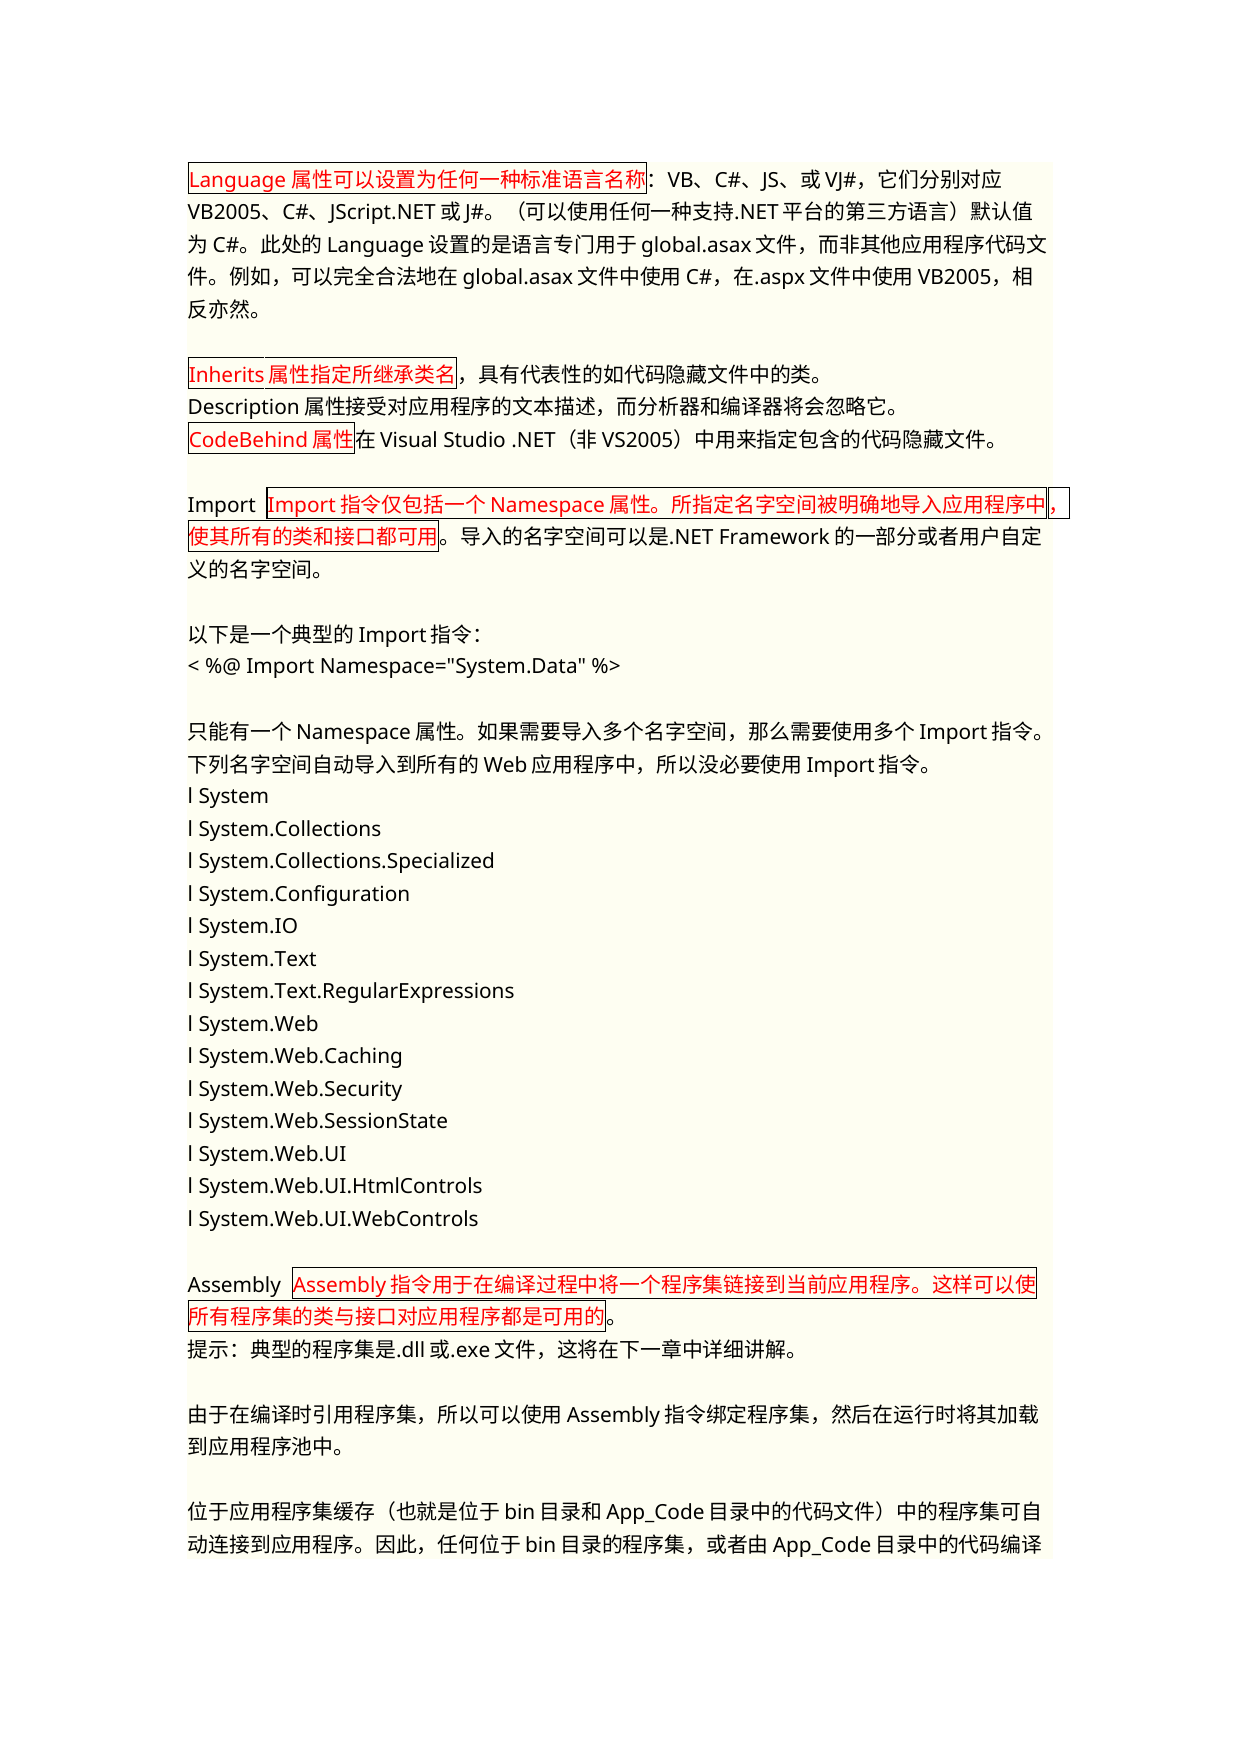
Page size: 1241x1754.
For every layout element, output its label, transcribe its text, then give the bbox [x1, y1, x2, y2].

text Assembly Assembly指令用于在编译过程中将一个程序集链接到当前应用程序。这样可以使所有程序集的类与接口对应用程序都是可用的。 提示：典型的程序集是.dll或.exe文件，这将在下一章中详细讲解。 [187, 1267, 1053, 1397]
text 以下是一个典型的Import指令： < %@ Import Namespace="System.Data" %> [187, 617, 1053, 682]
text Inherits属性指定所继承类名，具有代表性的如代码隐藏文件中的类。 Description属性接受对应用程序的文本描述，而分析器和编译器将会忽略它。 CodeBehind属性在Visual Studio .NET（非VS2005）中用来指定包含的代码隐藏文件。 [187, 357, 1053, 487]
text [187, 1494, 1053, 1559]
text Import Import指令仅包括一个Namespace属性。所指定名字空间被明确地导入应用程序中，使其所有的类和接口都可用。导入的名字空间可以是.NET Framework的一部分或者用户自定义的名字空间。 [187, 519, 1053, 584]
text 只能有一个Namespace属性。如果需要导入多个名字空间，那么需要使用多个Import指令。 下列名字空间自动导入到所有的Web应用程序中，所以没必要使用Import指令。 l System l System.Collections l System.Collections.Specialized l System.Configuration l System.IO l System.Text l System.Text.RegularExpressions l System.Web l System.Web.Caching l System.Web.Security l System.Web.SessionState l System.Web.UI l System.Web.UI.HtmlControls l System.Web.UI.WebControls [187, 714, 1053, 1267]
text 由于在编译时引用程序集，所以可以使用Assembly指令绑定程序集，然后在运行时将其加载到应用程序池中。 [187, 1397, 1053, 1462]
text Language 属性可以设置为任何一种标准语言名称：VB、C#、JS、或VJ#，它们分别对应VB2005、C#、JScript.NET或J#。（可以使用任何一种支持.NET平台的第三方语言）默认值为C#。此处的Language设置的是语言专门用于global.asax文件，而非其他应用程序代码文件。例如，可以完全合法地在global.asax文件中使用C#，在.aspx文件中使用VB2005，相反亦然。 [187, 162, 1053, 357]
text Import Import指令仅包括一个Namespace属性。所指定名字空间被明确地导入应用程序中，使其所有的类和接口都可用。导入的名字空间可以是.NET Framework的一部分或者用户自定义的名字空间。 [268, 488, 1046, 518]
